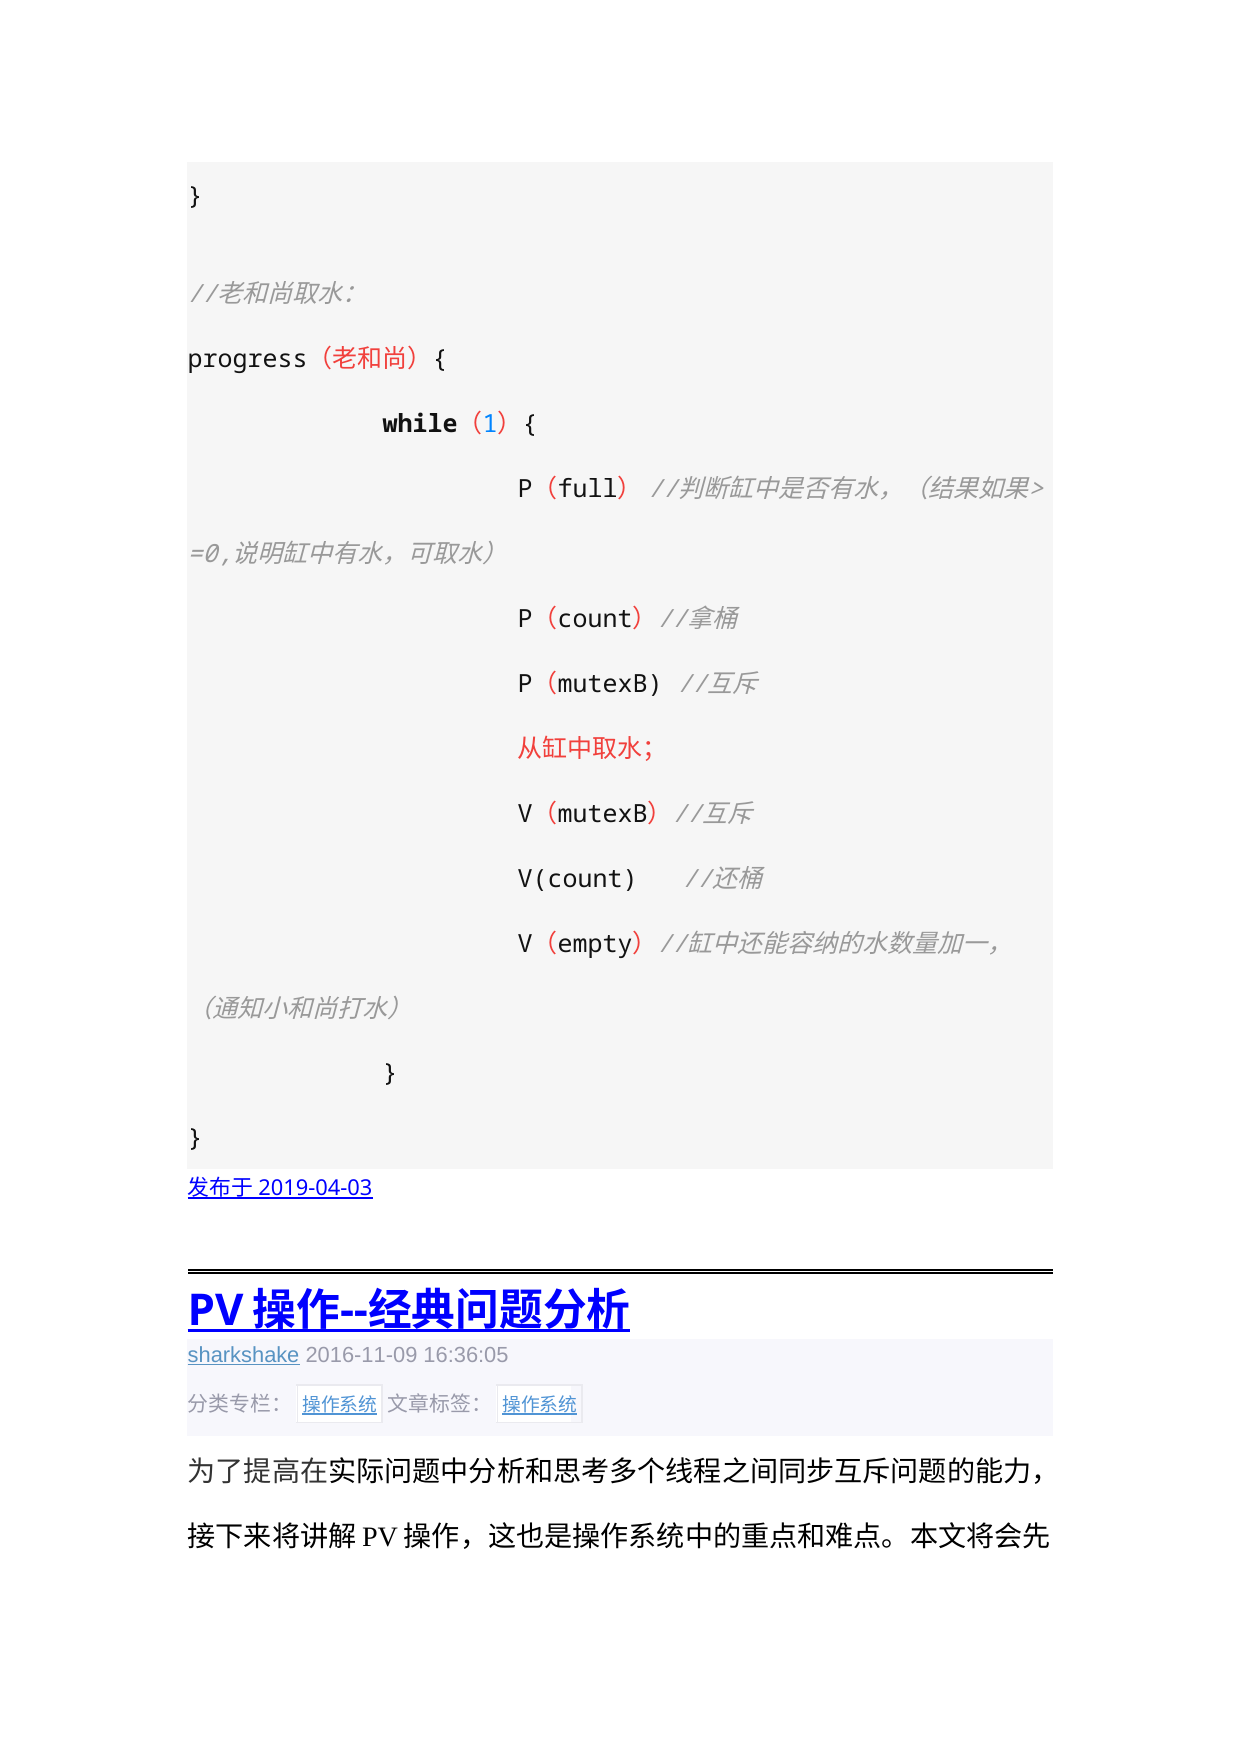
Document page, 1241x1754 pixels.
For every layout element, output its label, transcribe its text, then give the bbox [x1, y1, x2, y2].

text } [187, 1039, 1053, 1104]
text while（1）{ [187, 389, 1053, 454]
text //老和尚取水： [187, 259, 1053, 324]
text V(count) //还桶 [187, 844, 1053, 909]
text 分类专栏： 操作系统 文章标签： 操作系统 [187, 1371, 1053, 1436]
text } [187, 162, 1053, 227]
text V（empty）//缸中还能容纳的水数量加一，（通知小和尚打水） [187, 909, 1053, 1039]
text P（mutexB) //互斥 [187, 649, 1053, 714]
text 从缸中取水； [187, 714, 1053, 779]
text progress（老和尚）{ [187, 324, 1053, 389]
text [187, 1436, 1053, 1566]
text P（full） //判断缸中是否有水，（结果如果>=0,说明缸中有水，可取水） [187, 454, 1053, 584]
text P（count）//拿桶 [187, 584, 1053, 649]
text PV操作--经典问题分析 [187, 1274, 1053, 1339]
text 发布于 2019-04-03 [187, 1169, 1053, 1202]
text sharkshake 2016-11-09 16:36:05 [187, 1339, 1053, 1371]
text V（mutexB）//互斥 [187, 779, 1053, 844]
text } [187, 1104, 1053, 1169]
